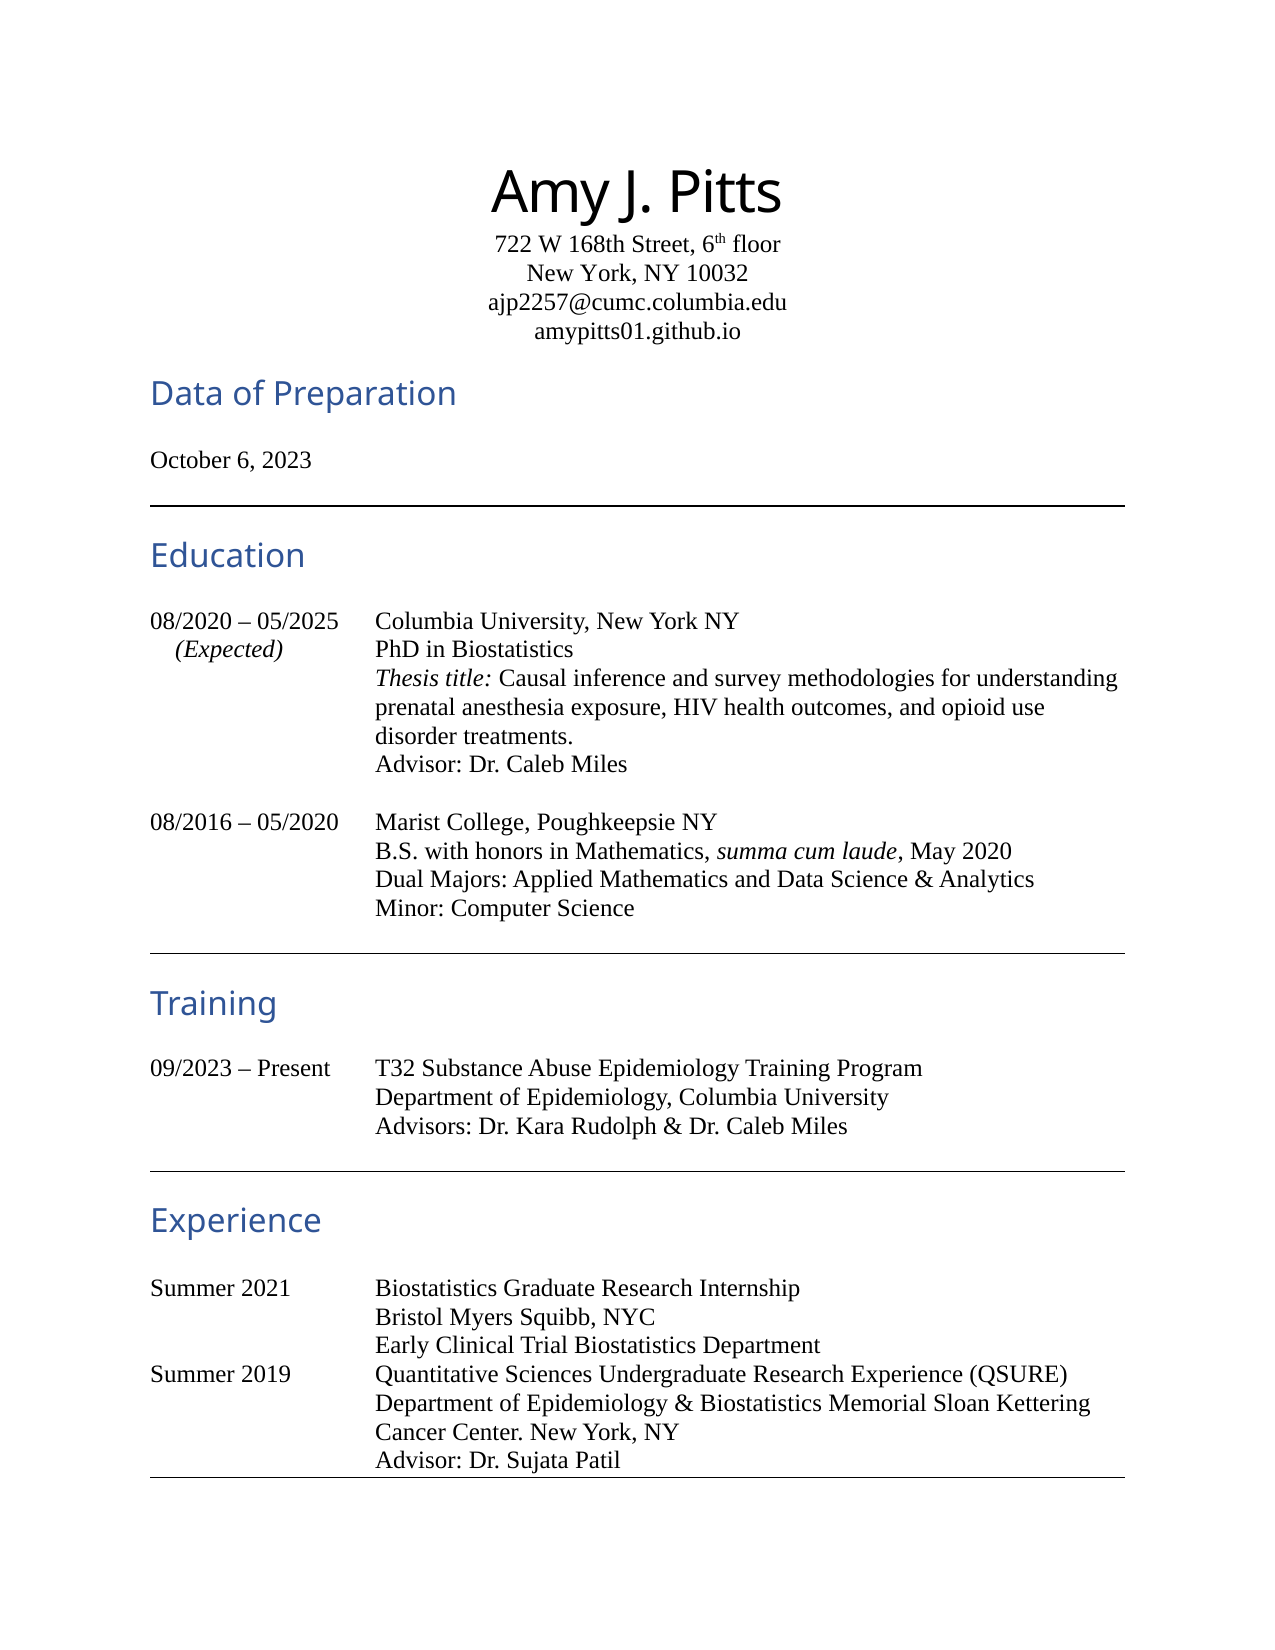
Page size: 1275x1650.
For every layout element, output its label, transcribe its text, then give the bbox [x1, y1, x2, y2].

text October 6, 2023 [150, 445, 1125, 474]
text 08/2020 – 05/2025 Columbia University, New York NY [150, 606, 1125, 634]
text Early Clinical Trial Biostatistics Department [150, 1331, 1125, 1359]
text (Expected) PhD in Biostatistics [150, 634, 1125, 663]
title Amy J. Pitts [150, 150, 1125, 229]
text Thesis title: Causal inference and survey methodologies for understanding [150, 663, 1125, 692]
subtitle Data of Preparation [150, 369, 1125, 415]
text ajp2257@cumc.columbia.edu [150, 287, 1125, 316]
text Cancer Center. New York, NY [150, 1417, 1125, 1446]
text 09/2023 – Present T32 Substance Abuse Epidemiology Training Program [150, 1053, 1125, 1082]
text Dual Majors: Applied Mathematics and Data Science & Analytics [225, 864, 1125, 893]
text prenatal anesthesia exposure, HIV health outcomes, and opioid use [300, 692, 1125, 721]
text 08/2016 – 05/2020 Marist College, Poughkeepsie NY [150, 807, 1125, 836]
text Summer 2019 Quantitative Sciences Undergraduate Research Experience (QSURE) [150, 1359, 1125, 1388]
text New York, NY 10032 [150, 258, 1125, 287]
subtitle Education [150, 532, 1125, 577]
subtitle Experience [150, 1197, 1125, 1243]
text Advisor: Dr. Sujata Patil [150, 1446, 1125, 1477]
text Department of Epidemiology, Columbia University [150, 1082, 1125, 1111]
text Bristol Myers Squibb, NYC [150, 1302, 1125, 1331]
text amypitts01.github.io [150, 316, 1125, 344]
subtitle Training [150, 979, 1125, 1025]
text Summer 2021 Biostatistics Graduate Research Internship [150, 1273, 1125, 1302]
text B.S. with honors in Mathematics, summa cum laude, May 2020 [150, 836, 1125, 864]
text Advisor: Dr. Caleb Miles [150, 749, 1125, 778]
text Department of Epidemiology & Biostatistics Memorial Sloan Kettering [150, 1388, 1125, 1417]
text Advisors: Dr. Kara Rudolph & Dr. Caleb Miles [150, 1111, 1125, 1140]
text 722 W 168th Street, 6th floor [150, 229, 1125, 258]
text Minor: Computer Science [300, 893, 1125, 922]
text disorder treatments. [300, 721, 1125, 749]
